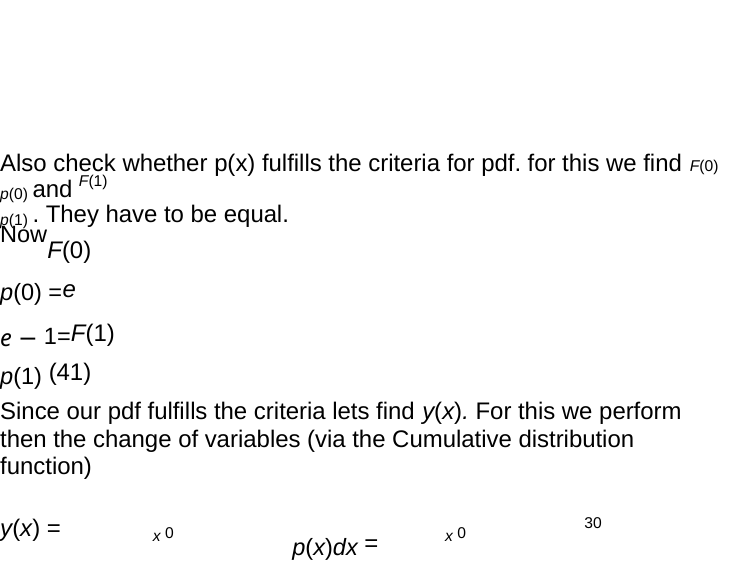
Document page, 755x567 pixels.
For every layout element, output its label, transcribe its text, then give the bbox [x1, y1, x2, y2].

text e − 1=F(1) [0, 305, 730, 350]
text 30 [584, 513, 730, 531]
text p(0) and F(1) [0, 177, 730, 202]
text p(0) =e [0, 266, 730, 305]
text Also check whether p(x) fulfills the criteria for pdf. for this we find F(0) [0, 150, 730, 177]
text p(1) (41) [0, 350, 730, 388]
text y(x) = [0, 513, 146, 541]
text x 0 [146, 513, 292, 545]
text x 0 [438, 513, 584, 545]
text Since our pdf fulfills the criteria lets find y(x). For this we perform then the change of variables (via the Cumulative distribution function) [0, 397, 730, 480]
text p(1) . They have to be equal. [0, 202, 730, 228]
text p(x)dx = [292, 513, 438, 560]
text NowF(0) [0, 228, 730, 266]
